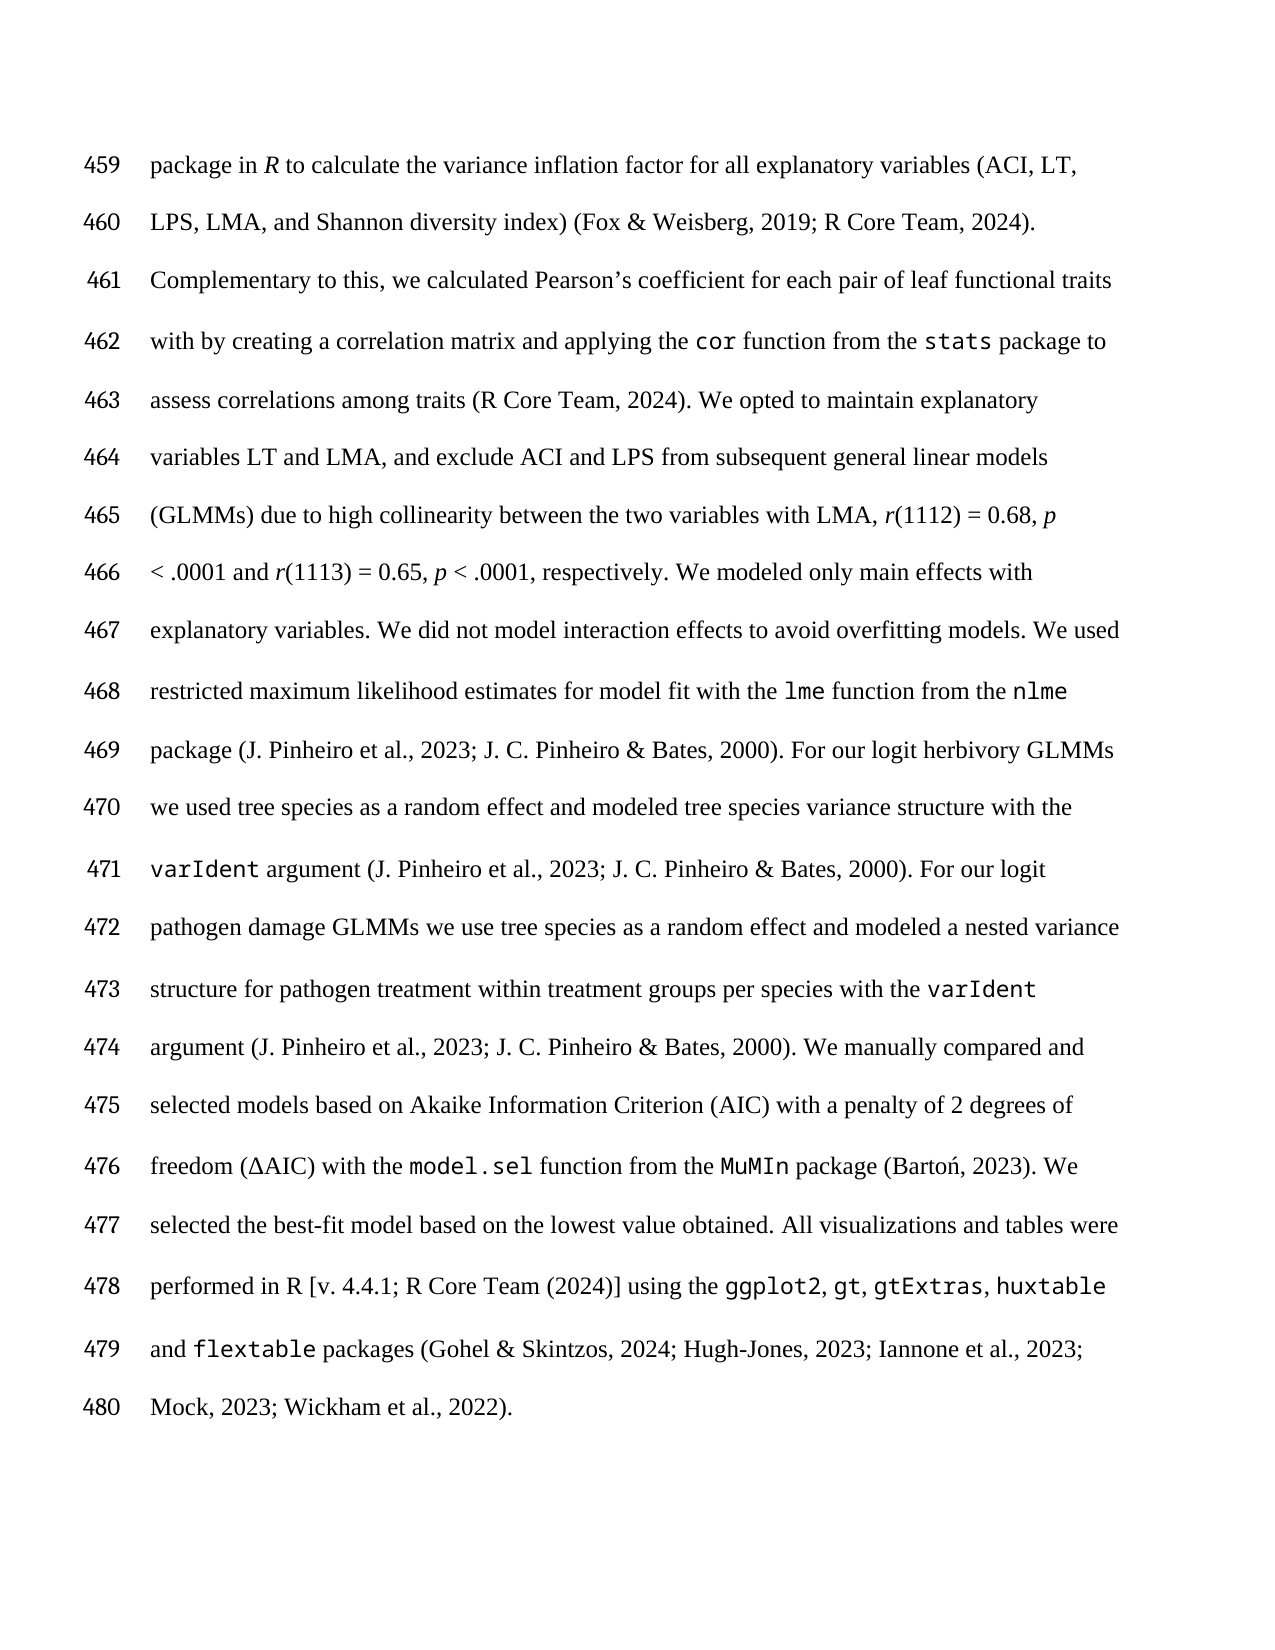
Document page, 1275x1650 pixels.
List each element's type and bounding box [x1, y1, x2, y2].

text [150, 150, 1125, 1421]
